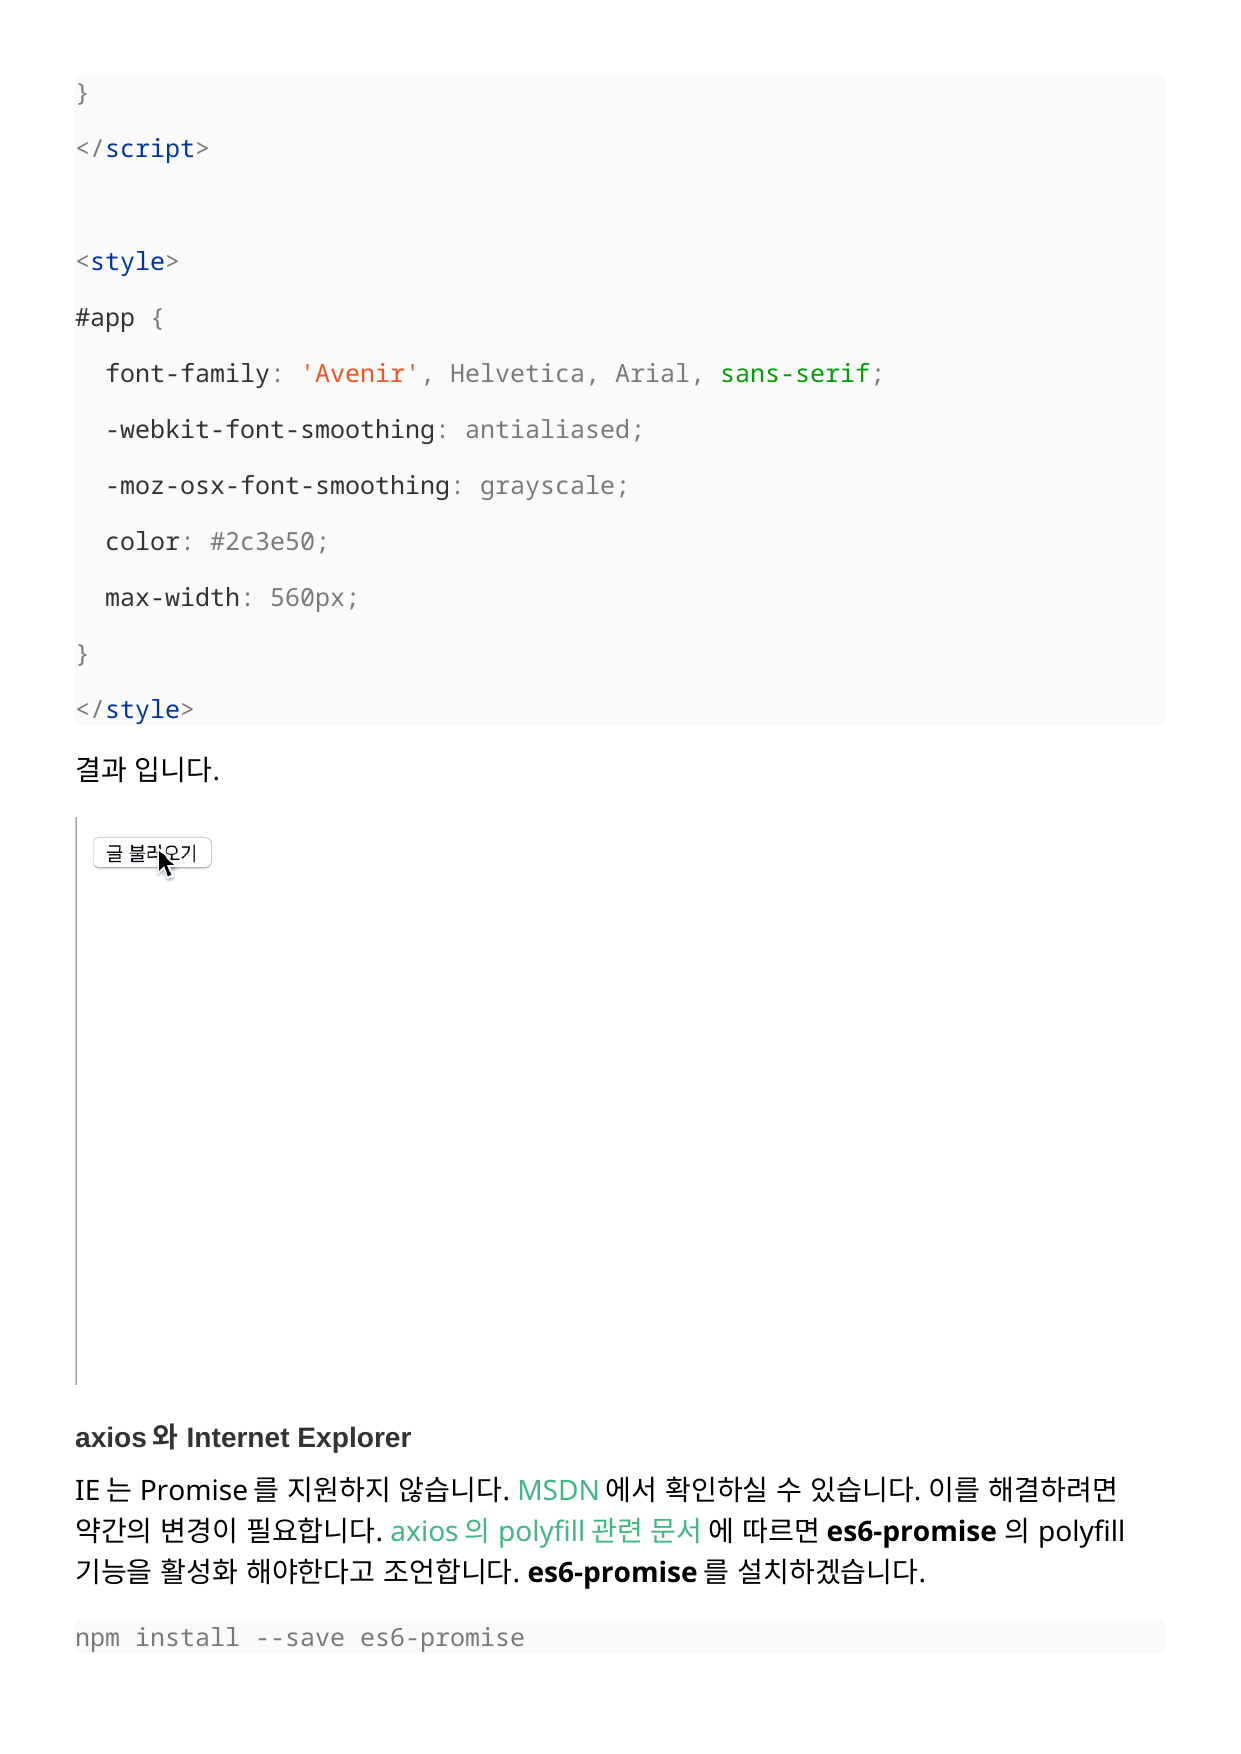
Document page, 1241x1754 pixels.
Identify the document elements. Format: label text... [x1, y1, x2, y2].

text #app { [75, 299, 1165, 333]
text } [75, 75, 1165, 109]
text <style> [75, 243, 1165, 277]
text -moz-osx-font-smoothing: grayscale; [75, 467, 1165, 501]
text </script> [75, 131, 1165, 165]
text color: #2c3e50; [75, 523, 1165, 557]
text font-family: 'Avenir', Helvetica, Arial, sans-serif; [75, 355, 1165, 389]
text npm install --save es6-promise [75, 1620, 1165, 1654]
text } [75, 635, 1165, 669]
text IE는 Promise를 지원하지 않습니다. MSDN에서 확인하실 수 있습니다. 이를 해결하려면 약간의 변경이 필요합니다. axios의 polyfill관련 문서 에 따르면 es6-promise 의 polyfill 기능을 활성화 해야한다고 조언합니다. es6-promise를 설치하겠습니다. [75, 1468, 1165, 1591]
text max-width: 560px; [75, 579, 1165, 613]
text -webkit-font-smoothing: antialiased; [75, 411, 1165, 445]
text </style> [75, 691, 1165, 726]
picture [75, 817, 1016, 1385]
text 결과 입니다. [75, 747, 1165, 788]
text axios와 Internet Explorer [75, 1415, 1165, 1456]
